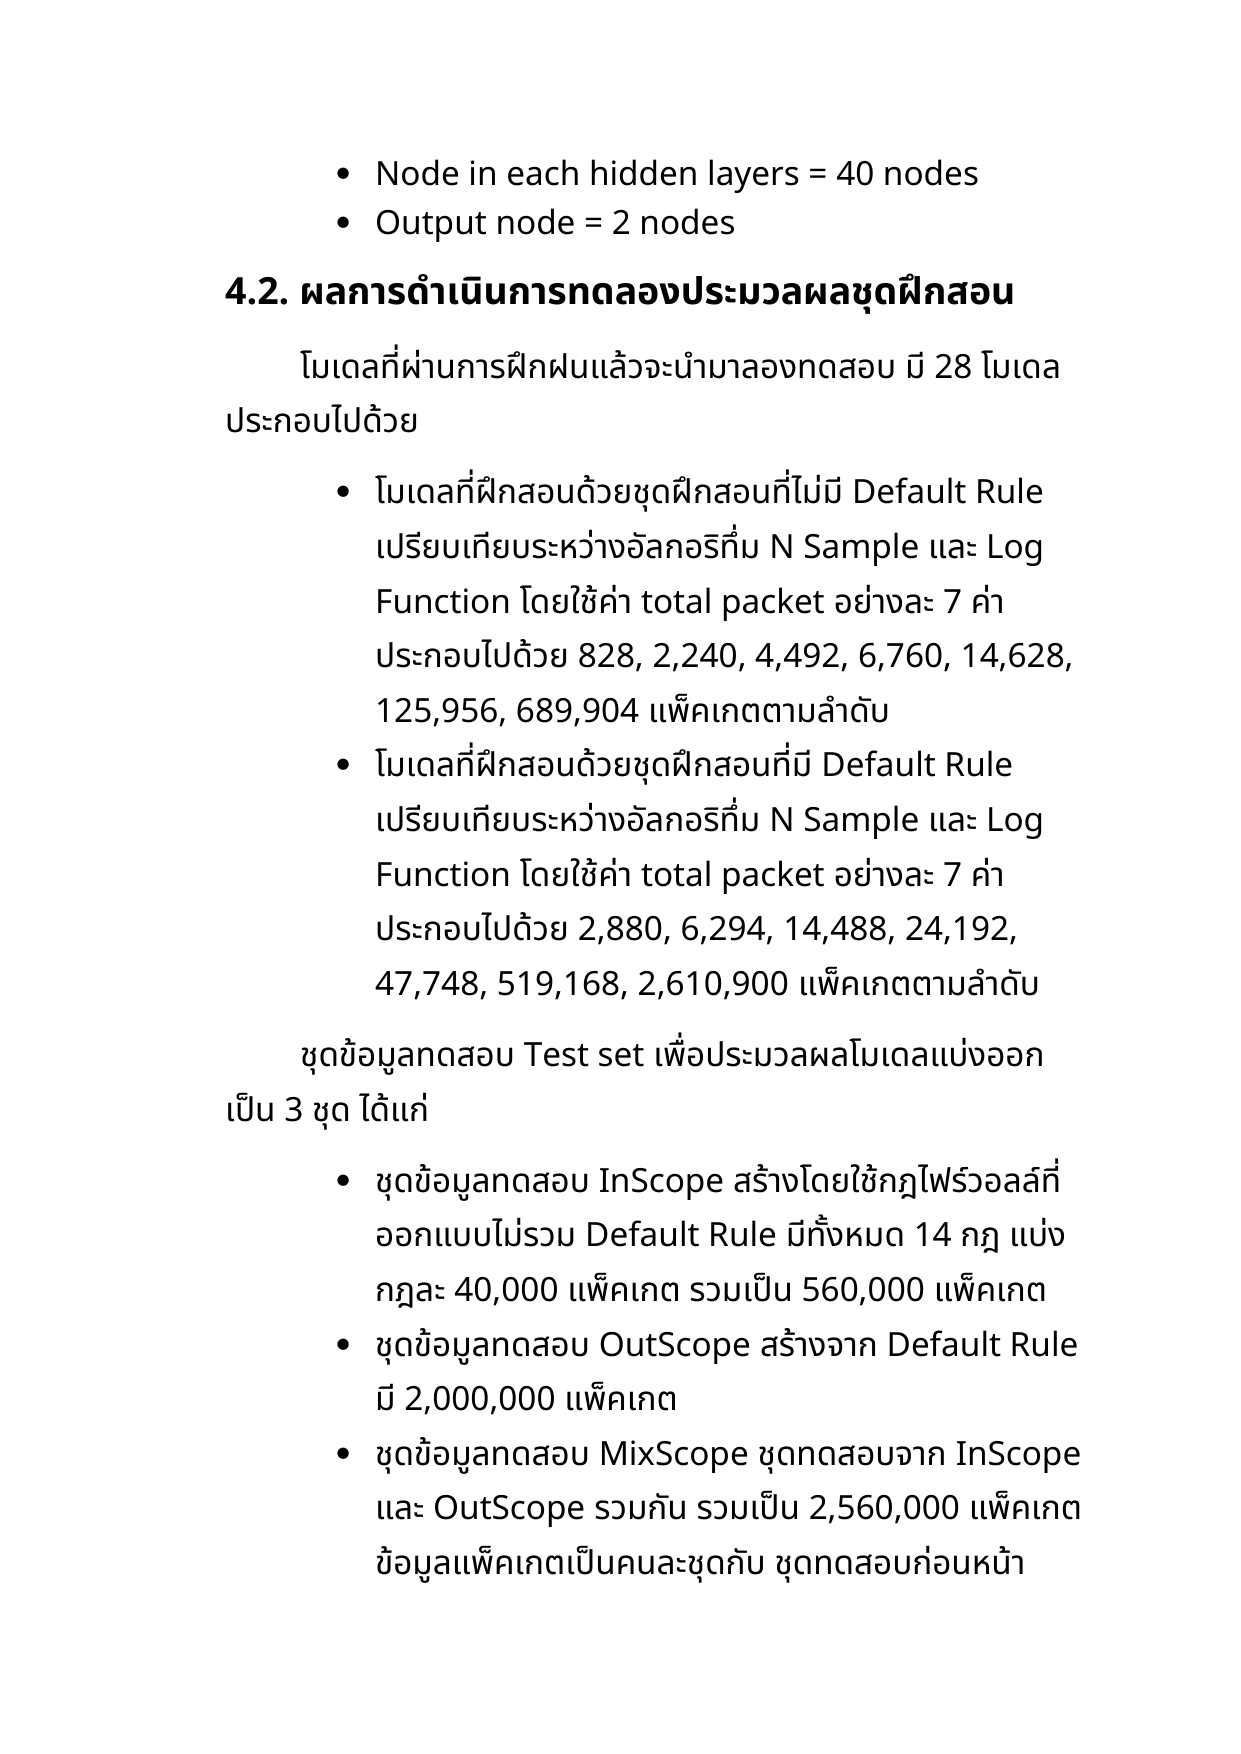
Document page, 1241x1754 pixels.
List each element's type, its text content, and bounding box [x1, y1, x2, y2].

text ชุดข้อมูลทดสอบ Test set เพื่อประมวลผลโมเดลแบ่งออกเป็น 3 ชุด ได้แก่ [225, 1031, 1090, 1136]
list Node in each hidden layers = 40 nodes [337, 150, 1090, 195]
list ชุดข้อมูลทดสอบ OutScope สร้างจาก Default Rule มี 2,000,000 แพ็คเกต [337, 1320, 1090, 1426]
list ชุดข้อมูลทดสอบ MixScope ชุดทดสอบจาก InScope และ OutScope รวมกัน รวมเป็น 2,560,000 แพ็คเกต ข้อมูลแพ็คเกตเป็นคนละชุดกับ ชุดทดสอบก่อนหน้า [337, 1429, 1090, 1589]
list ชุดข้อมูลทดสอบ InScope สร้างโดยใช้กฎไฟร์วอลล์ที่ออกแบบไม่รวม Default Rule มีทั้งหมด 14 กฎ แบ่งกฎละ 40,000 แพ็คเกต รวมเป็น 560,000 แพ็คเกต [337, 1157, 1090, 1316]
list Output node = 2 nodes [337, 199, 1090, 244]
text 4.2. ผลการดำเนินการทดลองประมวลผลชุดฝึกสอน [225, 264, 1090, 322]
list โมเดลที่ฝึกสอนด้วยชุดฝึกสอนที่มี Default Rule เปรียบเทียบระหว่างอัลกอริทึ่ม N Sample และ Log Function โดยใช้ค่า total packet อย่างละ 7 ค่า ประกอบไปด้วย 2,880, 6,294, 14,488, 24,192, 47,748, 519,168, 2,610,900 แพ็คเกตตามลำดับ [337, 741, 1090, 1010]
list โมเดลที่ฝึกสอนด้วยชุดฝึกสอนที่ไม่มี Default Rule เปรียบเทียบระหว่างอัลกอริทึ่ม N Sample และ Log Function โดยใช้ค่า total packet อย่างละ 7 ค่า ประกอบไปด้วย 828, 2,240, 4,492, 6,760, 14,628, 125,956, 689,904 แพ็คเกตตามลำดับ [337, 468, 1090, 737]
text โมเดลที่ผ่านการฝึกฝนแล้วจะนำมาลองทดสอบ มี 28 โมเดล ประกอบไปด้วย [225, 343, 1090, 448]
